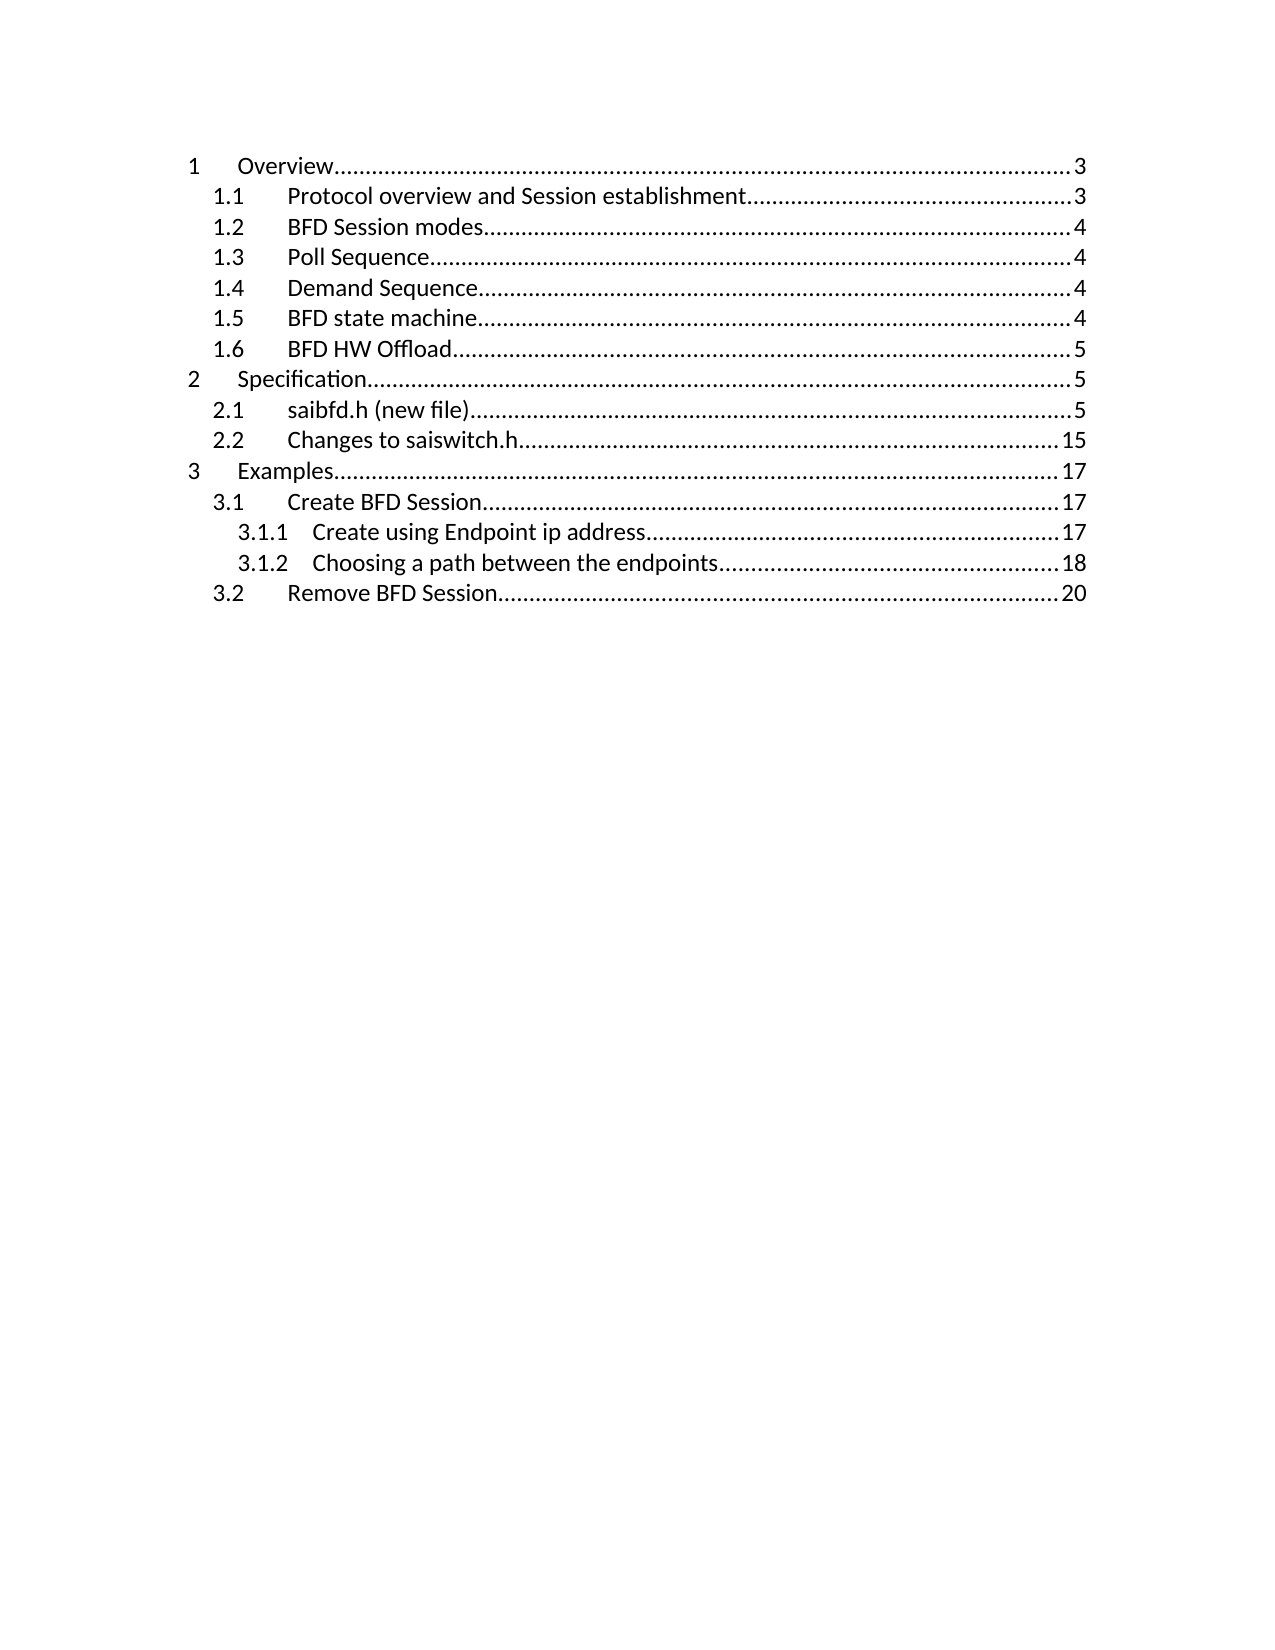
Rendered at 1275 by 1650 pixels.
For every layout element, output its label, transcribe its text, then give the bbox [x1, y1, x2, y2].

text 3.1 Create BFD Session 17 [212, 486, 1087, 516]
text 3 Examples 17 [187, 455, 1087, 486]
text 2.2 Changes to saiswitch.h 15 [212, 425, 1087, 455]
text 1.4 Demand Sequence 4 [212, 272, 1087, 303]
text 2.1 saibfd.h (new file) 5 [212, 394, 1087, 425]
text 1.3 Poll Sequence 4 [212, 242, 1087, 272]
text 1.6 BFD HW Offload 5 [212, 333, 1087, 364]
text 2 Specification 5 [187, 364, 1087, 394]
text 3.1.1 Create using Endpoint ip address 17 [237, 516, 1087, 547]
text 1 Overview 3 [187, 150, 1087, 181]
text 1.1 Protocol overview and Session establishment 3 [212, 181, 1087, 211]
text 3.2 Remove BFD Session 20 [212, 577, 1087, 608]
text 1.5 BFD state machine 4 [212, 303, 1087, 333]
text 1.2 BFD Session modes 4 [212, 211, 1087, 242]
text 3.1.2 Choosing a path between the endpoints 18 [237, 547, 1087, 577]
